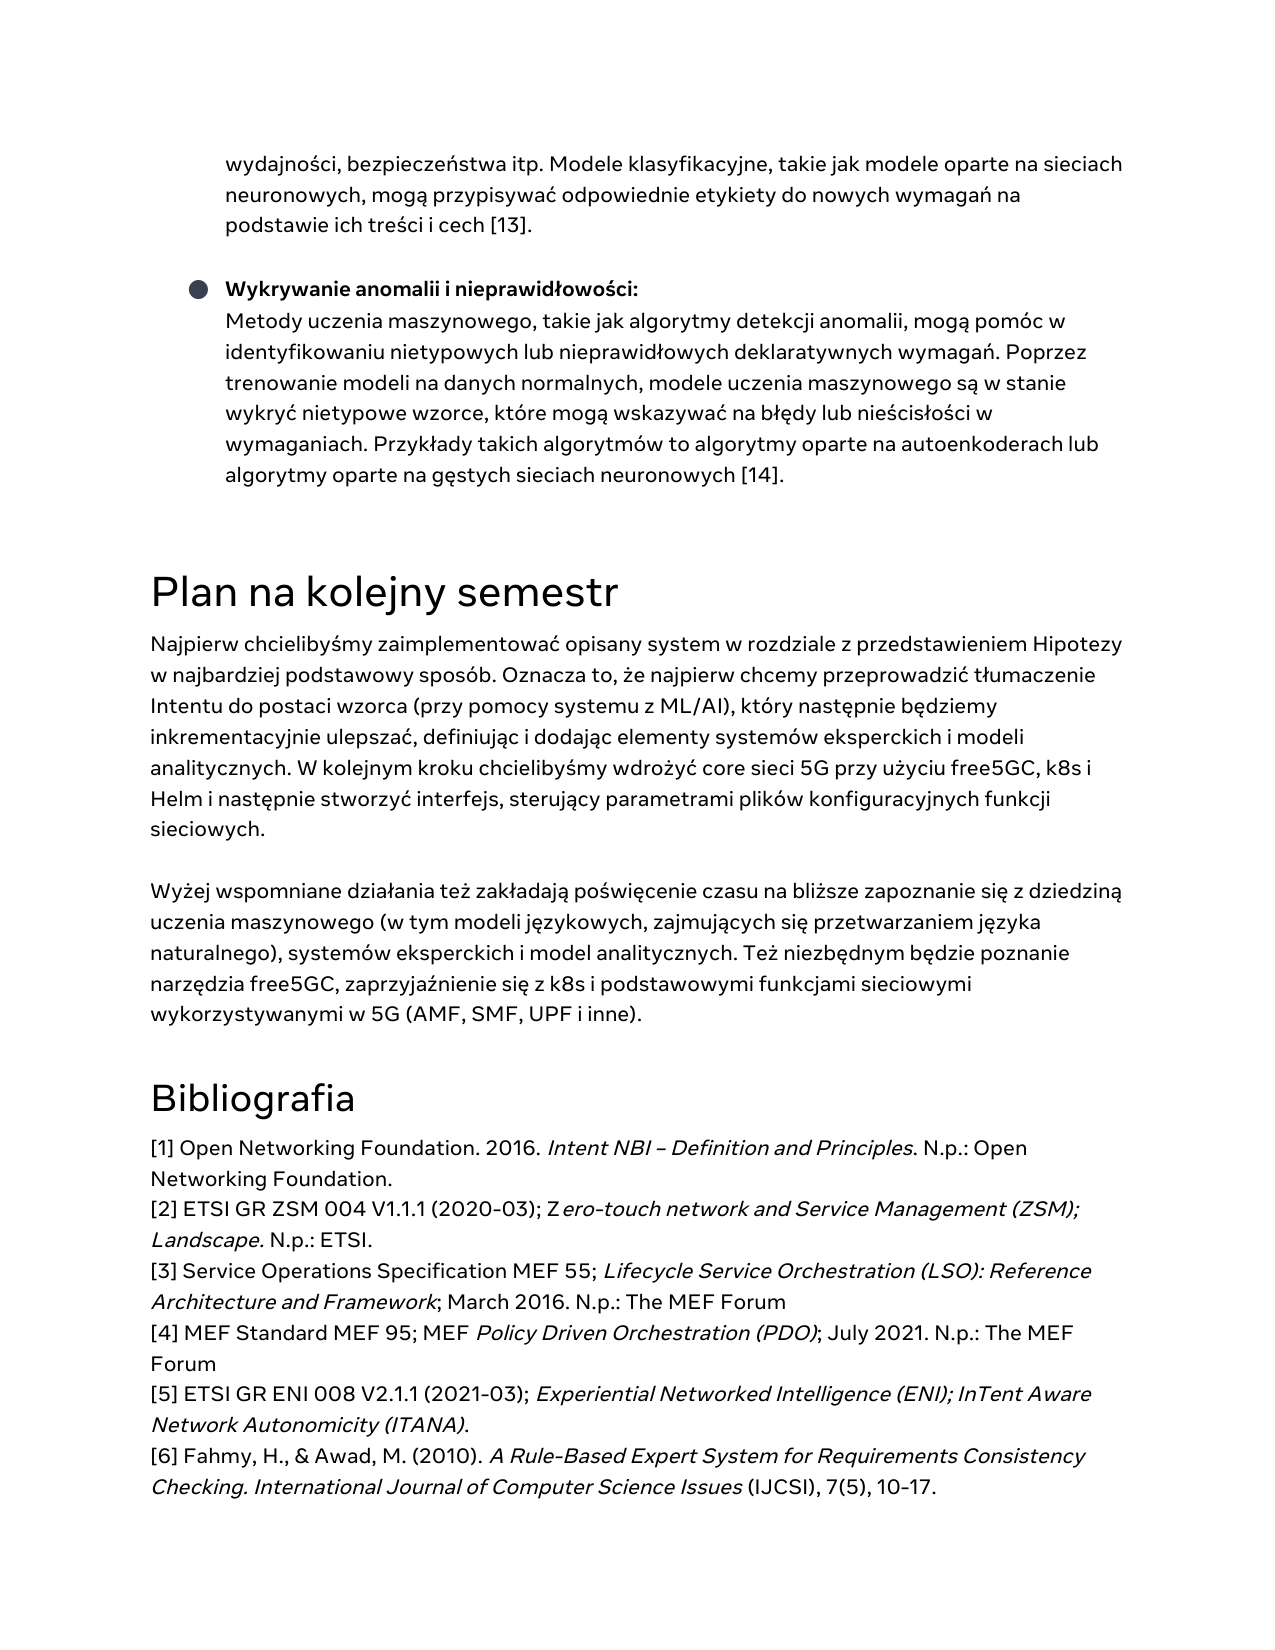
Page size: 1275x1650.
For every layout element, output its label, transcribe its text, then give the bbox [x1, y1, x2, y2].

text [4] MEF Standard MEF 95; MEF Policy Driven Orchestration (PDO); July 2021. N.p.: The MEF Forum [150, 1319, 1125, 1377]
text Najpierw chcielibyśmy zaimplementować opisany system w rozdziale z przedstawieniem Hipotezy w najbardziej podstawowy sposób. Oznacza to, że najpierw chcemy przeprowadzić tłumaczenie Intentu do postaci wzorca (przy pomocy systemu z ML/AI), który następnie będziemy inkrementacyjnie ulepszać, definiując i dodając elementy systemów eksperckich i modeli analitycznych. W kolejnym kroku chcielibyśmy wdrożyć core sieci 5G przy użyciu free5GC, k8s i Helm i następnie stworzyć interfejs, sterujący parametrami plików konfiguracyjnych funkcji sieciowych. [150, 631, 1125, 842]
text Metody uczenia maszynowego, takie jak algorytmy detekcji anomalii, mogą pomóc w identyfikowaniu nietypowych lub nieprawidłowych deklaratywnych wymagań. Poprzez trenowanie modeli na danych normalnych, modele uczenia maszynowego są w stanie wykryć nietypowe wzorce, które mogą wskazywać na błędy lub nieścisłości w wymaganiach. Przykłady takich algorytmów to algorytmy oparte na autoenkoderach lub algorytmy oparte na gęstych sieciach neuronowych [14]. [225, 307, 1125, 488]
text [2] ETSI GR ZSM 004 V1.1.1 (2020-03); Zero-touch network and Service Management (ZSM); Landscape. N.p.: ETSI. [150, 1196, 1125, 1253]
list Wykrywanie anomalii i nieprawidłowości: [187, 273, 1125, 303]
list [187, 150, 1125, 238]
text [5] ETSI GR ENI 008 V2.1.1 (2021-03); Experiential Networked Intelligence (ENI); InTent Aware Network Autonomicity (ITANA). [150, 1381, 1125, 1438]
text [3] Service Operations Specification MEF 55; Lifecycle Service Orchestration (LSO): Reference Architecture and Framework; March 2016. N.p.: The MEF Forum [150, 1257, 1125, 1315]
text Wyżej wspomniane działania też zakładają poświęcenie czasu na bliższe zapoznanie się z dziedziną uczenia maszynowego (w tym modeli językowych, zajmujących się przetwarzaniem języka naturalnego), systemów eksperckich i model analitycznych. Też niezbędnym będzie poznanie narzędzia free5GC, zaprzyjaźnienie się z k8s i podstawowymi funkcjami sieciowymi wykorzystywanymi w 5G (AMF, SMF, UPF i inne). [150, 877, 1125, 1027]
text [6] Fahmy, H., & Awad, M. (2010). A Rule-Based Expert System for Requirements Consistency Checking. International Journal of Computer Science Issues (IJCSI), 7(5), 10-17. [150, 1442, 1125, 1500]
subtitle Bibliografia [150, 1073, 1125, 1121]
subtitle Plan na kolejny semestr [150, 564, 1125, 618]
text [1] Open Networking Foundation. 2016. Intent NBI – Definition and Principles. N.p.: Open Networking Foundation. [150, 1134, 1125, 1192]
